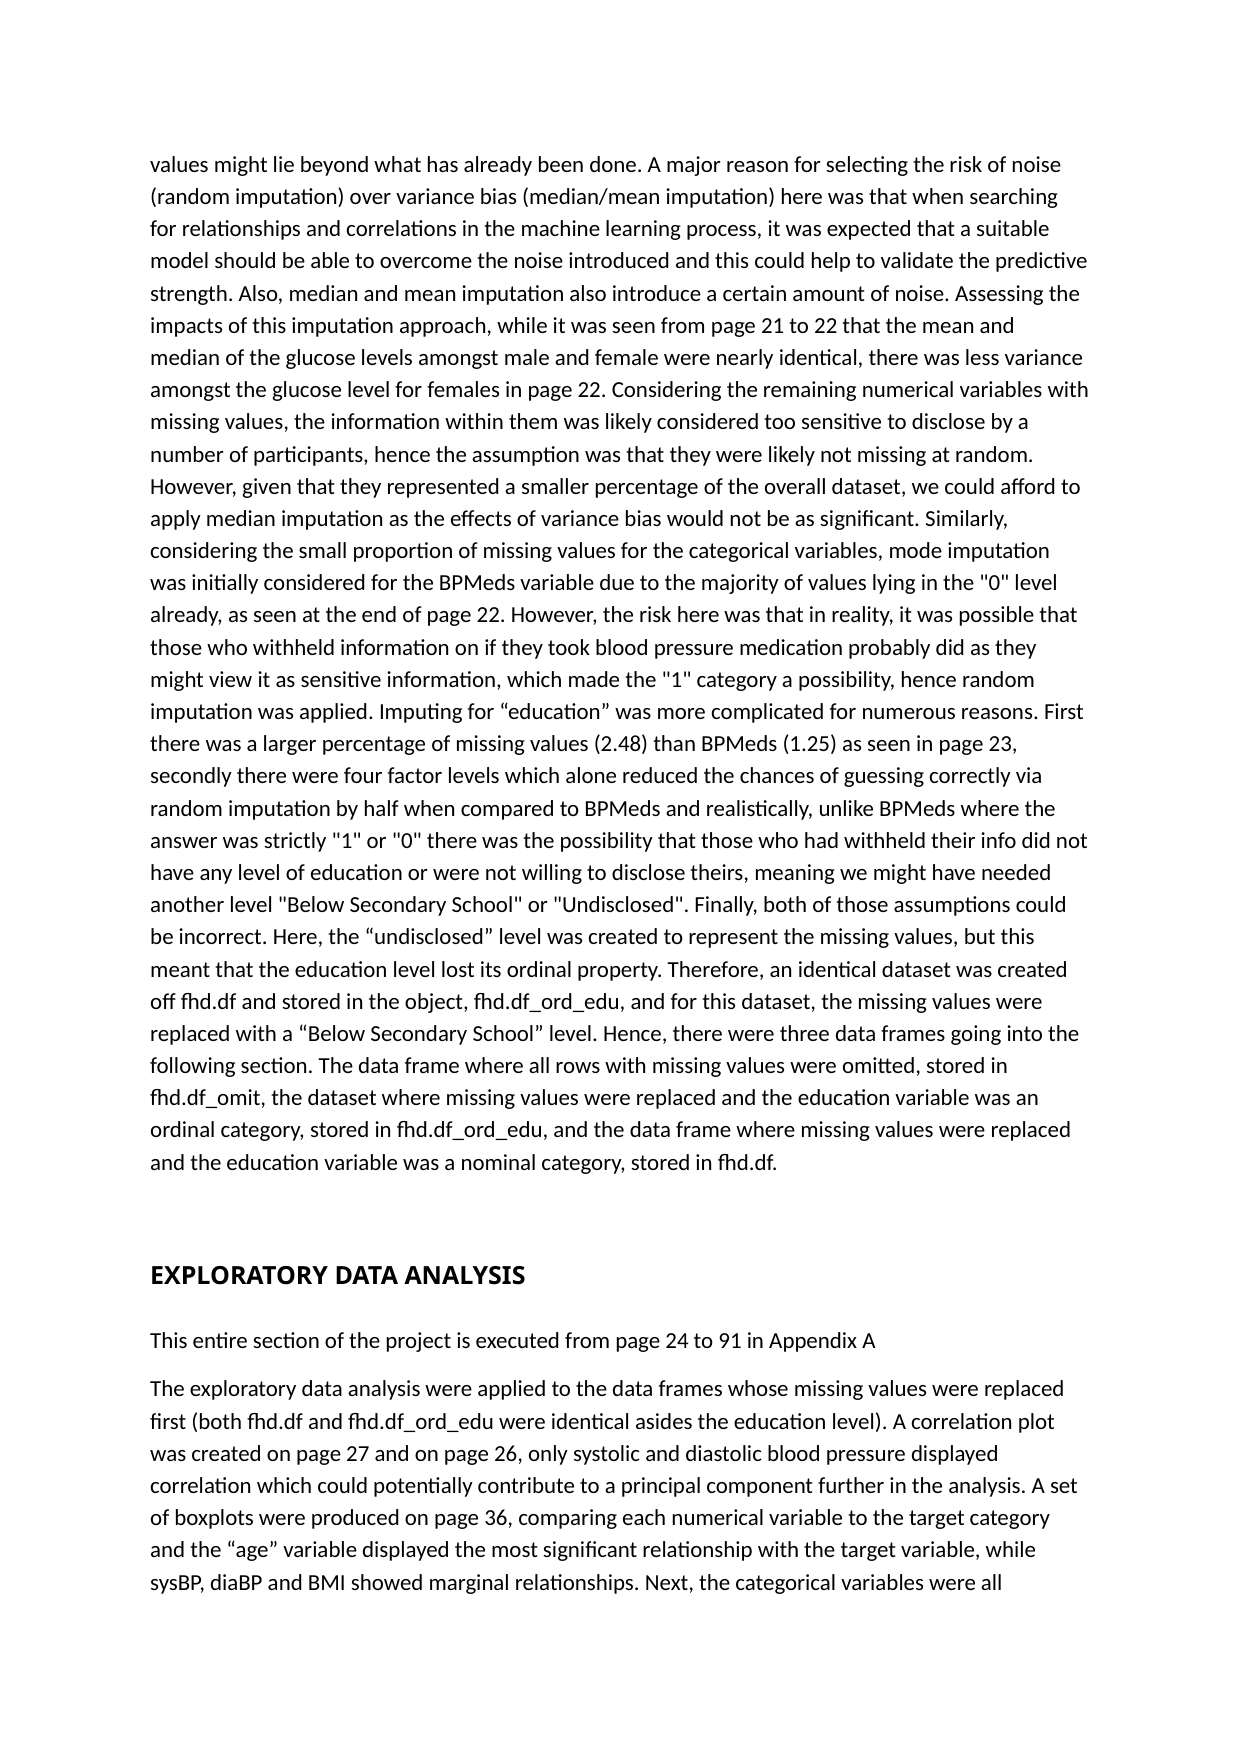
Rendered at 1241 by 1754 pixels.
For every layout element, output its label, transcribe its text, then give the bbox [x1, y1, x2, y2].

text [150, 150, 1090, 1176]
text EXPLORATORY DATA ANALYSIS [150, 1258, 1090, 1292]
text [150, 1374, 1090, 1596]
text This entire section of the project is executed from page 24 to 91 in Appendix A [150, 1326, 1090, 1354]
